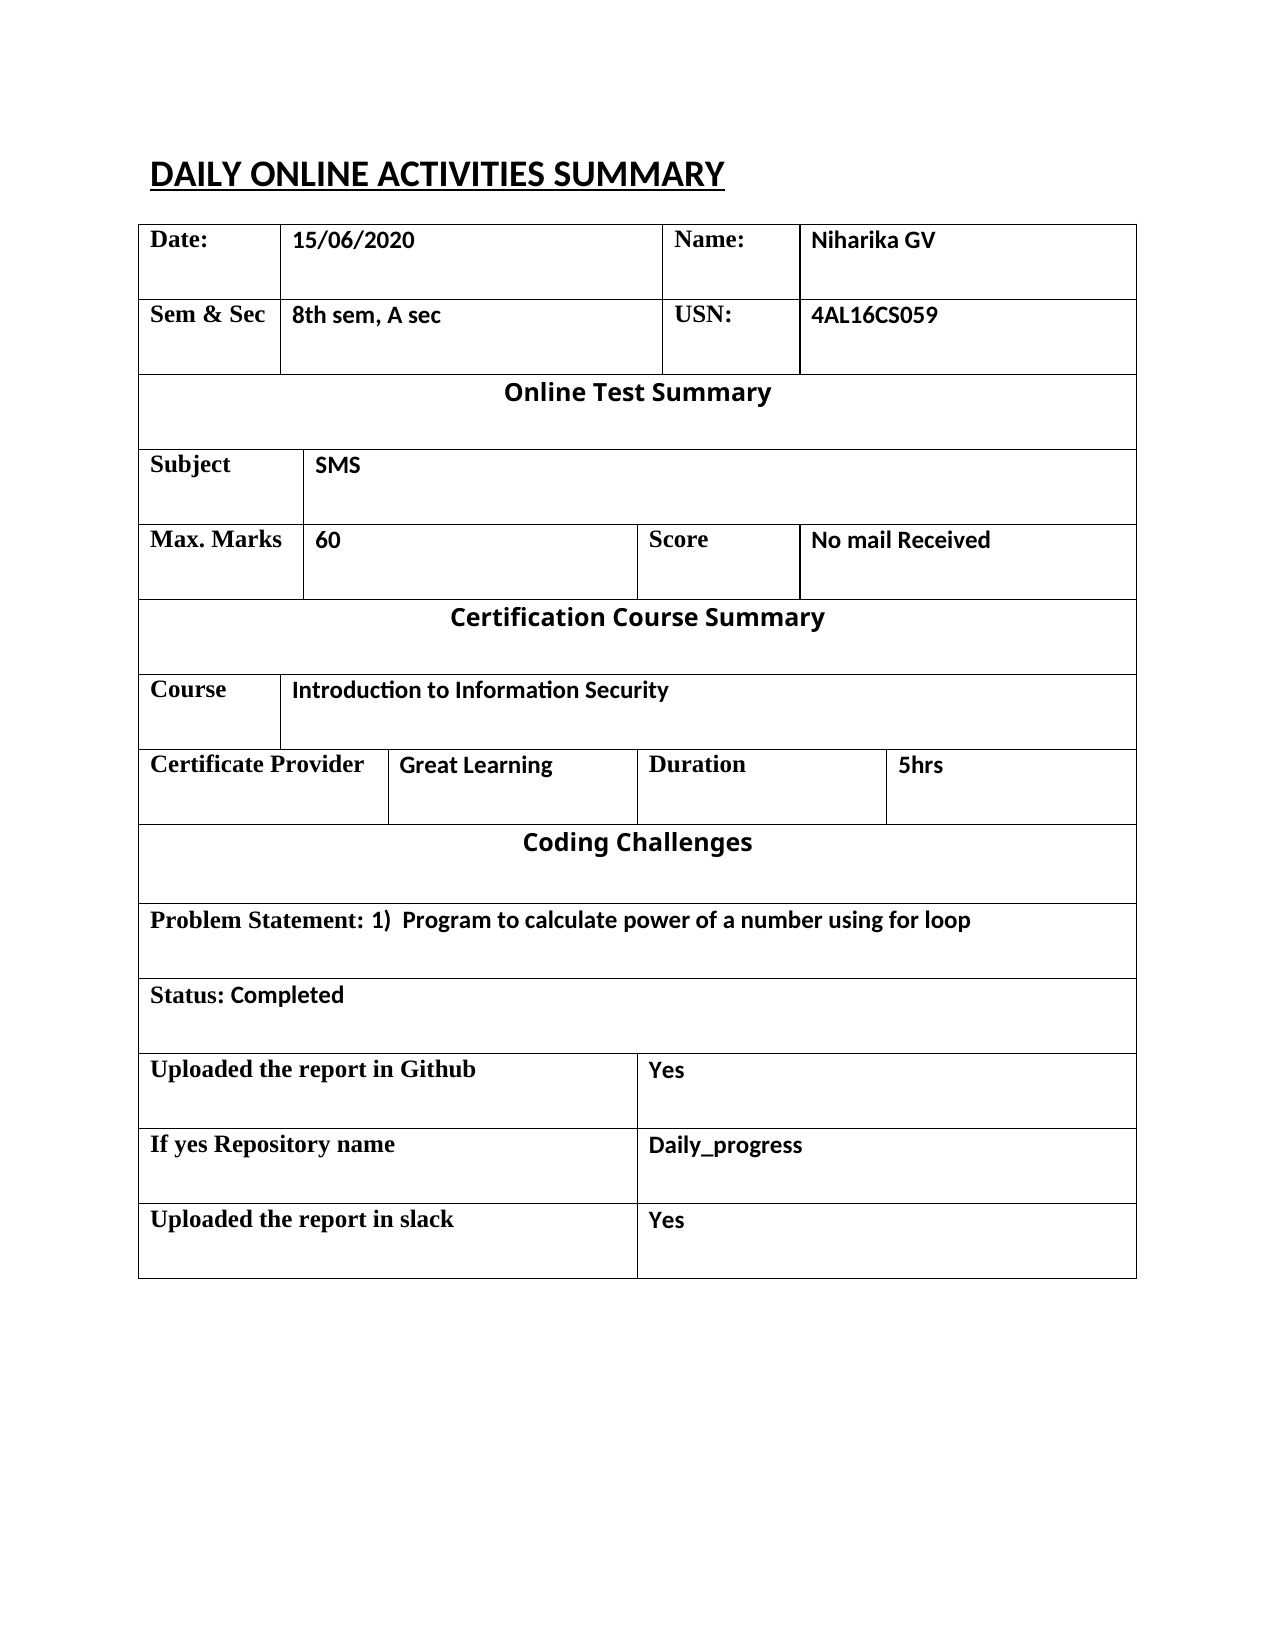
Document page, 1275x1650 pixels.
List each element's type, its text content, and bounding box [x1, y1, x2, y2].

text DAILY ONLINE ACTIVITIES SUMMARY [150, 150, 1125, 196]
table_cell No mail Received [801, 525, 1136, 598]
table_cell Yes [638, 1204, 1136, 1278]
table_cell USN: [663, 300, 799, 373]
table_cell Uploaded the report in Github [139, 1054, 637, 1128]
table_cell Uploaded the report in slack [139, 1204, 637, 1278]
table_cell If yes Repository name [139, 1129, 637, 1203]
table_cell Certificate Provider [139, 750, 388, 823]
table_cell 60 [304, 525, 637, 598]
table_header 15/06/2020 [281, 225, 662, 298]
table_cell 5hrs [887, 750, 1136, 823]
table_cell Certification Course Summary [139, 600, 1136, 673]
table_header Niharika GV [801, 225, 1136, 298]
table_cell Duration [638, 750, 886, 823]
table_cell Daily_progress [638, 1129, 1136, 1203]
table_cell Problem Statement: 1) Program to calculate power of a number using for loop [139, 904, 1136, 978]
table_cell SMS [304, 450, 1136, 523]
table_cell Yes [638, 1054, 1136, 1128]
table_header Date: [139, 225, 280, 298]
table_cell Sem & Sec [139, 300, 280, 373]
table_cell Coding Challenges [139, 825, 1136, 903]
table_header Name: [663, 225, 799, 298]
table_cell 8th sem, A sec [281, 300, 662, 373]
table_cell Status: Completed [139, 979, 1136, 1053]
table_cell Score [638, 525, 799, 598]
table_cell Online Test Summary [139, 375, 1136, 448]
table_cell Great Learning [389, 750, 637, 823]
table_cell Course [139, 675, 280, 748]
table_cell Max. Marks [139, 525, 303, 598]
table_cell Subject [139, 450, 303, 523]
table_cell 4AL16CS059 [801, 300, 1136, 373]
table_cell Introduction to Information Security [281, 675, 1136, 748]
